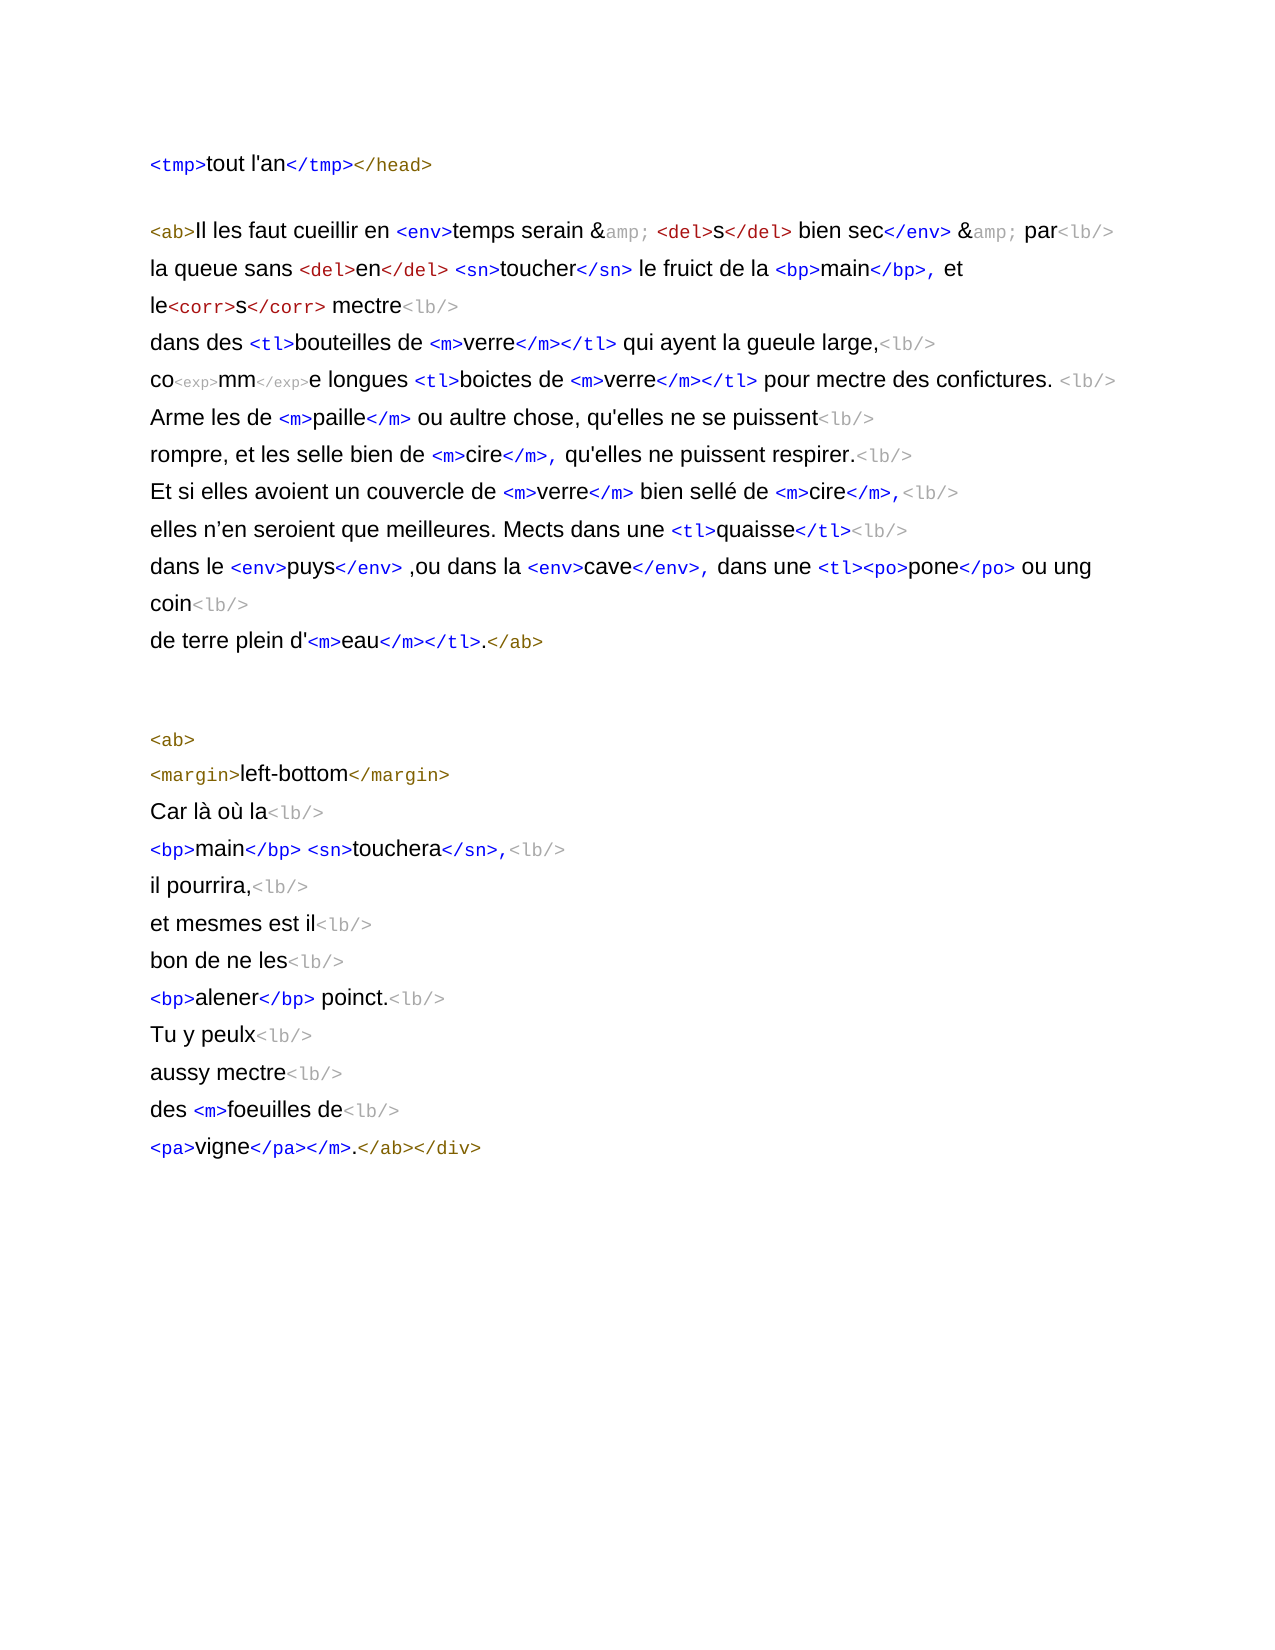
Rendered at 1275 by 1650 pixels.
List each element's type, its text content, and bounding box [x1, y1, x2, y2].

text des <m>foeuilles de<lb/> [150, 1096, 1125, 1123]
text et mesmes est il<lb/> [150, 909, 1125, 937]
text rompre, et les selle bien de <m>cire</m>, qu'elles ne puissent respirer.<lb/> [150, 441, 1125, 468]
text la queue sans <del>en</del> <sn>toucher</sn> le fruict de la <bp>main</bp>, et le<corr>s</corr> mectre<lb/> [150, 255, 1125, 319]
text dans le <env>puys</env> ,ou dans la <env>cave</env>, dans une <tl><po>pone</po> ou ung coin<lb/> [150, 553, 1125, 617]
text Et si elles avoient un couvercle de <m>verre</m> bien sellé de <m>cire</m>,<lb/> [150, 478, 1125, 505]
text Arme les de <m>paille</m> ou aultre chose, qu'elles ne se puissent<lb/> [150, 404, 1125, 431]
text <bp>main</bp> <sn>touchera</sn>,<lb/> [150, 835, 1125, 862]
text il pourrira,<lb/> [150, 872, 1125, 899]
text co<exp>mm</exp>e longues <tl>boictes de <m>verre</m></tl> pour mectre des confictures. <lb/> [150, 366, 1125, 393]
text elles n’en seroient que meilleures. Mects dans une <tl>quaisse</tl><lb/> [150, 516, 1125, 543]
text <pa>vigne</pa></m>.</ab></div> [150, 1133, 1125, 1160]
text Car là où la<lb/> [150, 798, 1125, 825]
text <bp>alener</bp> poinct.<lb/> [150, 984, 1125, 1011]
text de terre plein d'<m>eau</m></tl>.</ab> [150, 627, 1125, 654]
text bon de ne les<lb/> [150, 947, 1125, 974]
text <tmp>tout l'an</tmp></head> [150, 150, 1125, 177]
text dans des <tl>bouteilles de <m>verre</m></tl> qui ayent la gueule large,<lb/> [150, 329, 1125, 356]
text aussy mectre<lb/> [150, 1059, 1125, 1086]
text <margin>left-bottom</margin> [150, 760, 1125, 787]
text Tu y peulx<lb/> [150, 1021, 1125, 1048]
text <ab> [150, 731, 1125, 752]
text <ab>Il les faut cueillir en <env>temps serain &amp; <del>s</del> bien sec</env> &amp; par<lb/> [150, 217, 1125, 244]
